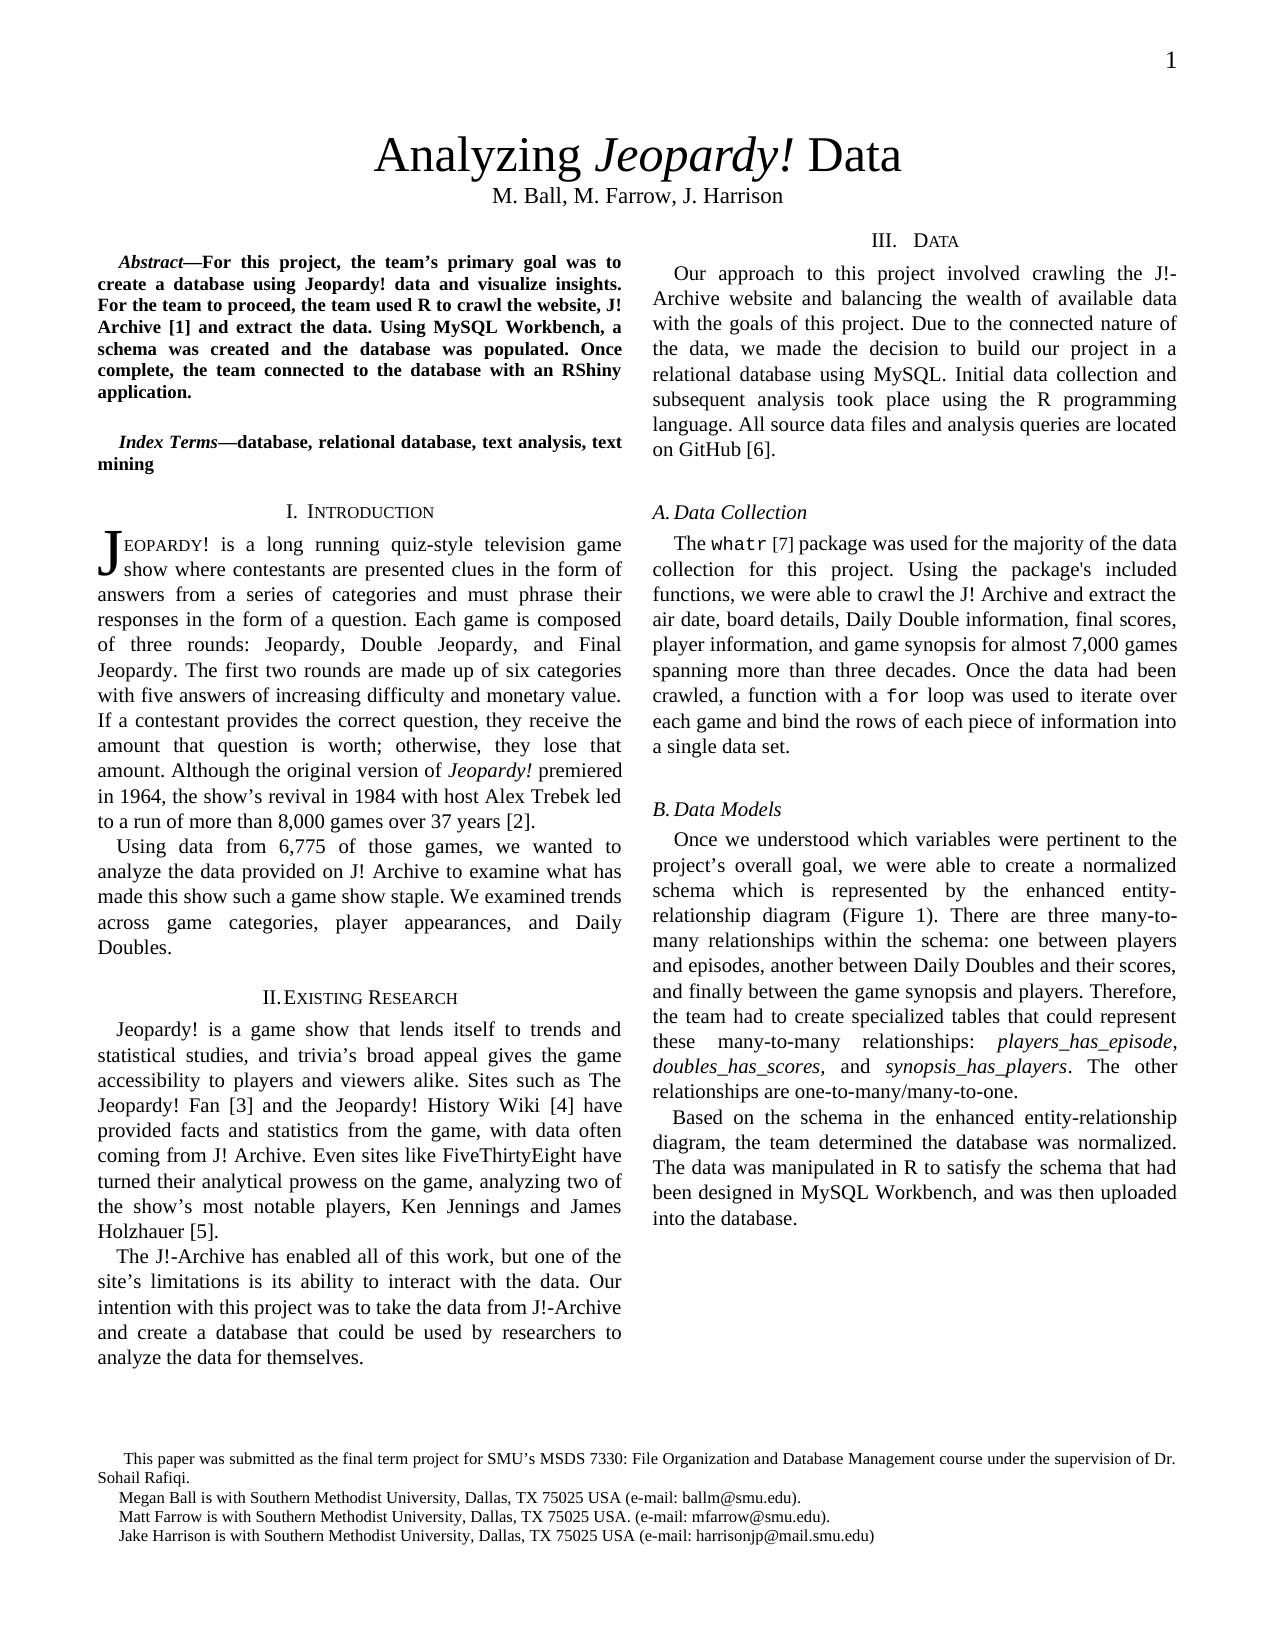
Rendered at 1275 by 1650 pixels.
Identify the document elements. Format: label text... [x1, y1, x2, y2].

text The whatr package was used for the majority of the data collection for this project. Using the package's included functions, we were able to crawl the J! Archive and extract the air date, board details, Daily Double information, final scores, player information, and game synopsis for almost 7,000 games spanning more than three decades. Once the data had been crawled, a function with a for loop was used to iterate over each game and bind the rows of each piece of information into a single data set. [652, 530, 1177, 758]
text Our approach to this project involved crawling the J!-Archive website and balancing the wealth of available data with the goals of this project. Due to the connected nature of the data, we made the decision to build our project in a relational database using MySQL. Initial data collection and subsequent analysis took place using the R programming language. All source data files and analysis queries are located on GitHub . [652, 261, 1177, 461]
text Based on the schema in the enhanced entity-relationship diagram, the team determined the database was normalized. The data was manipulated in R to satisfy the schema that had been designed in MySQL Workbench, and was then uploaded into the database. [652, 1105, 1177, 1229]
subtitle Data Collection [652, 500, 1177, 524]
text Using data from 6,775 of those games, we wanted to analyze the data provided on J! Archive to examine what has made this show such a game show staple. We examined trends across game categories, player appearances, and Daily Doubles. [97, 834, 622, 959]
subtitle Existing Research [97, 985, 622, 1009]
text Abstract—For this project, the team’s primary goal was to create a database using Jeopardy! data and visualize insights. For the team to proceed, the team used R to crawl the website, J! Archive and extract the data. Using MySQL Workbench, a schema was created and the database was populated. Once complete, the team connected to the database with an RShiny application. [97, 251, 622, 402]
text Once we understood which variables were pertinent to the project’s overall goal, we were able to create a normalized schema which is represented by the enhanced entity-relationship diagram (Figure 1). There are three many-to-many relationships within the schema: one between players and episodes, another between Daily Doubles and their scores, and finally between the game synopsis and players. Therefore, the team had to create specialized tables that could represent these many-to-many relationships: players_has_episode, doubles_has_scores, and synopsis_has_players. The other relationships are one-to-many/many-to-one. [652, 827, 1177, 1103]
text eopardy! is a long running quiz-style television game show where contestants are presented clues in the form of answers from a series of categories and must phrase their responses in the form of a question. Each game is composed of three rounds: Jeopardy, Double Jeopardy, and Final Jeopardy. The first two rounds are made up of six categories with five answers of increasing difficulty and monetary value. If a contestant provides the correct question, they receive the amount that question is worth; otherwise, they lose that amount. Although the original version of Jeopardy! premiered in 1964, the show’s revival in 1984 with host Alex Trebek led to a run of more than 8,000 games over 37 years. [97, 531, 622, 833]
text M. Ball, M. Farrow, J. Harrison [150, 182, 1125, 209]
subtitle Data Models [652, 797, 1177, 821]
text Index Terms—database, relational database, text analysis, text mining [97, 431, 622, 474]
text The J!-Archive has enabled all of this work, but one of the site’s limitations is its ability to interact with the data. Our intention with this project was to take the data from J!-Archive and create a database that could be used by researchers to analyze the data for themselves. [97, 1244, 622, 1369]
subtitle INTRODUCTION [97, 499, 622, 523]
title Analyzing Jeopardy! Data [150, 125, 1125, 182]
text Jeopardy! is a game show that lends itself to trends and statistical studies, and trivia’s broad appeal gives the game accessibility to players and viewers alike. Sites such as The Jeopardy! Fan and the Jeopardy! History Wiki have provided facts and statistics from the game, with data often coming from J! Archive. Even sites like FiveThirtyEight have turned their analytical prowess on the game, analyzing two of the show’s most notable players, Ken Jennings and James Holzhauer . [97, 1017, 622, 1243]
subtitle Data [652, 105, 1177, 252]
